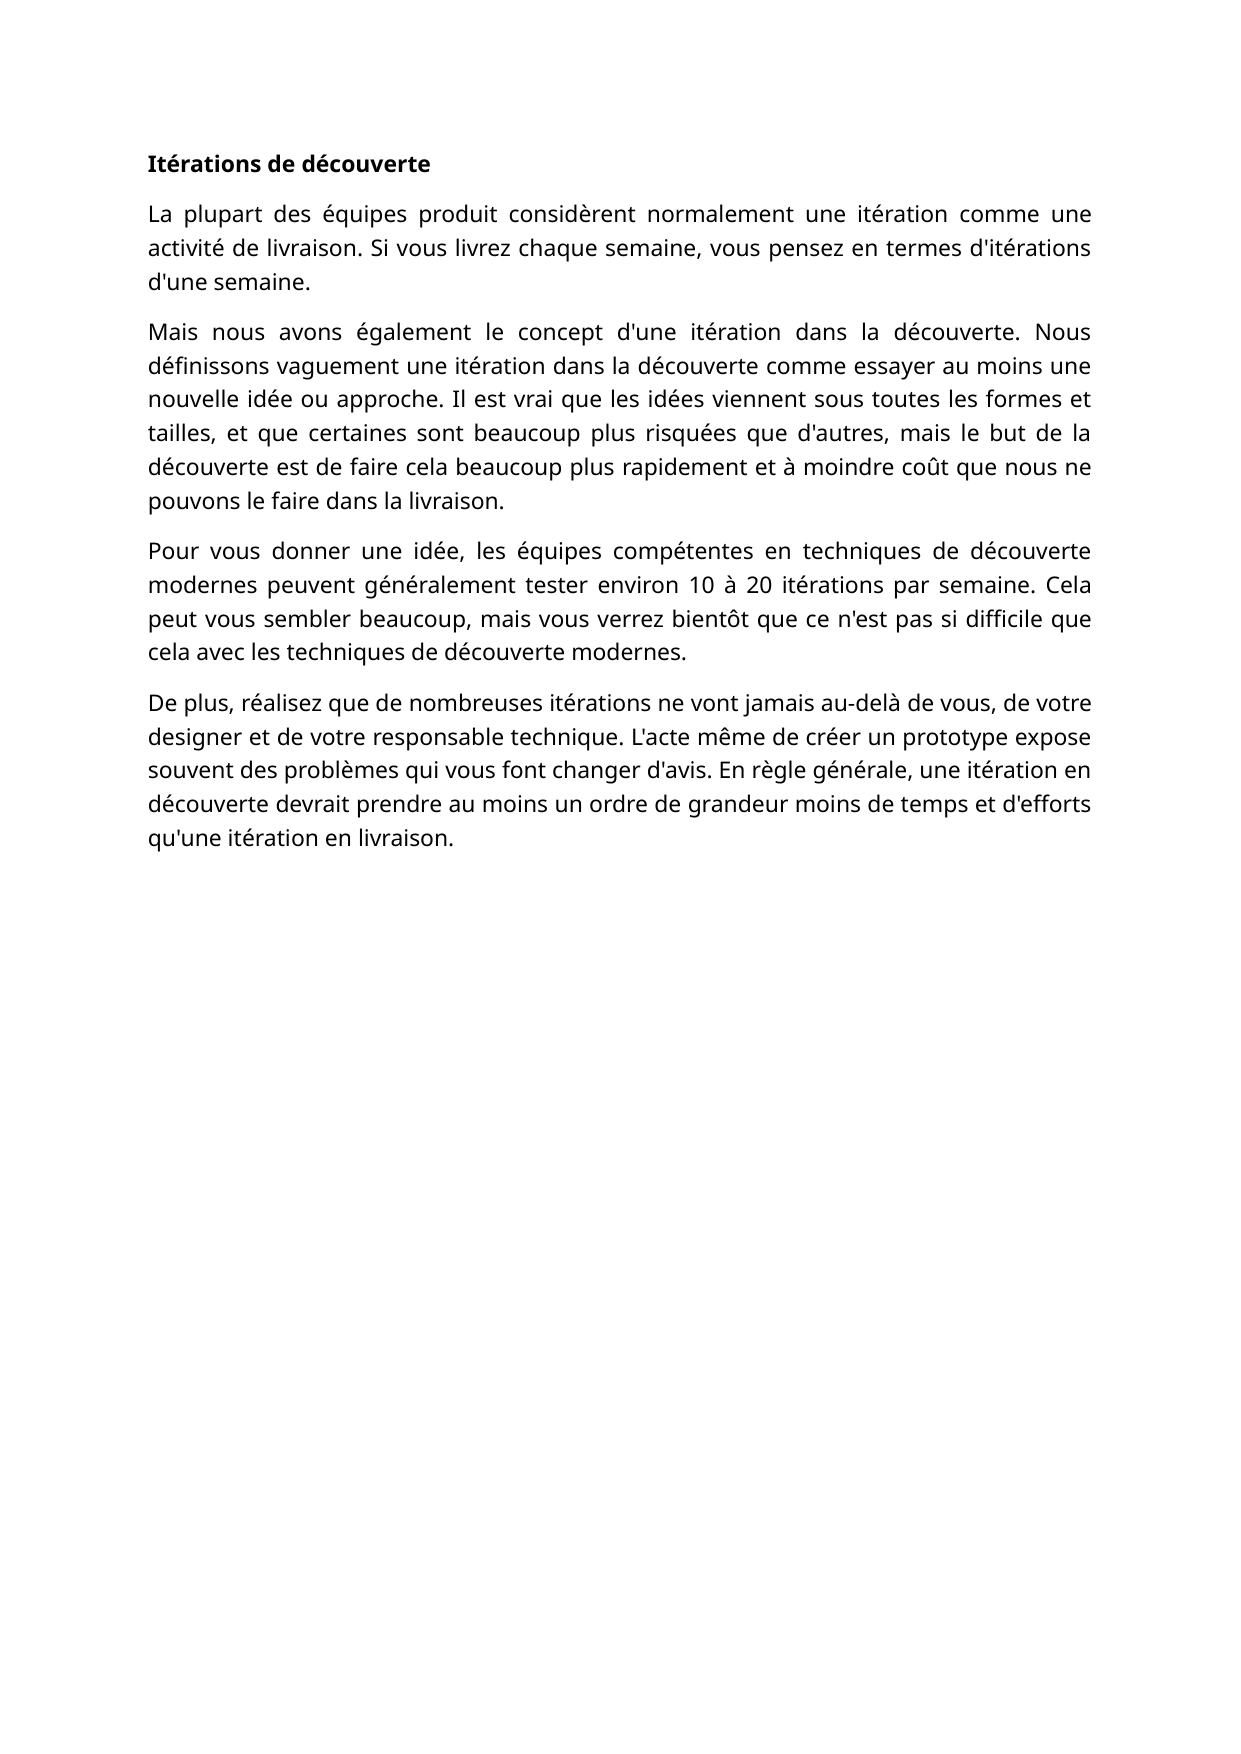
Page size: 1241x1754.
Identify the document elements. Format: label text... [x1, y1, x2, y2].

text La plupart des équipes produit considèrent normalement une itération comme une activité de livraison. Si vous livrez chaque semaine, vous pensez en termes d'itérations d'une semaine. [148, 198, 1093, 297]
text Mais nous avons également le concept d'une itération dans la découverte. Nous définissons vaguement une itération dans la découverte comme essayer au moins une nouvelle idée ou approche. Il est vrai que les idées viennent sous toutes les formes et tailles, et que certaines sont beaucoup plus risquées que d'autres, mais le but de la découverte est de faire cela beaucoup plus rapidement et à moindre coût que nous ne pouvons le faire dans la livraison. [148, 316, 1093, 516]
text Pour vous donner une idée, les équipes compétentes en techniques de découverte modernes peuvent généralement tester environ 10 à 20 itérations par semaine. Cela peut vous sembler beaucoup, mais vous verrez bientôt que ce n'est pas si difficile que cela avec les techniques de découverte modernes. [148, 535, 1093, 668]
text De plus, réalisez que de nombreuses itérations ne vont jamais au-delà de vous, de votre designer et de votre responsable technique. L'acte même de créer un prototype expose souvent des problèmes qui vous font changer d'avis. En règle générale, une itération en découverte devrait prendre au moins un ordre de grandeur moins de temps et d'efforts qu'une itération en livraison. [148, 687, 1093, 853]
text Itérations de découverte [148, 148, 1093, 179]
